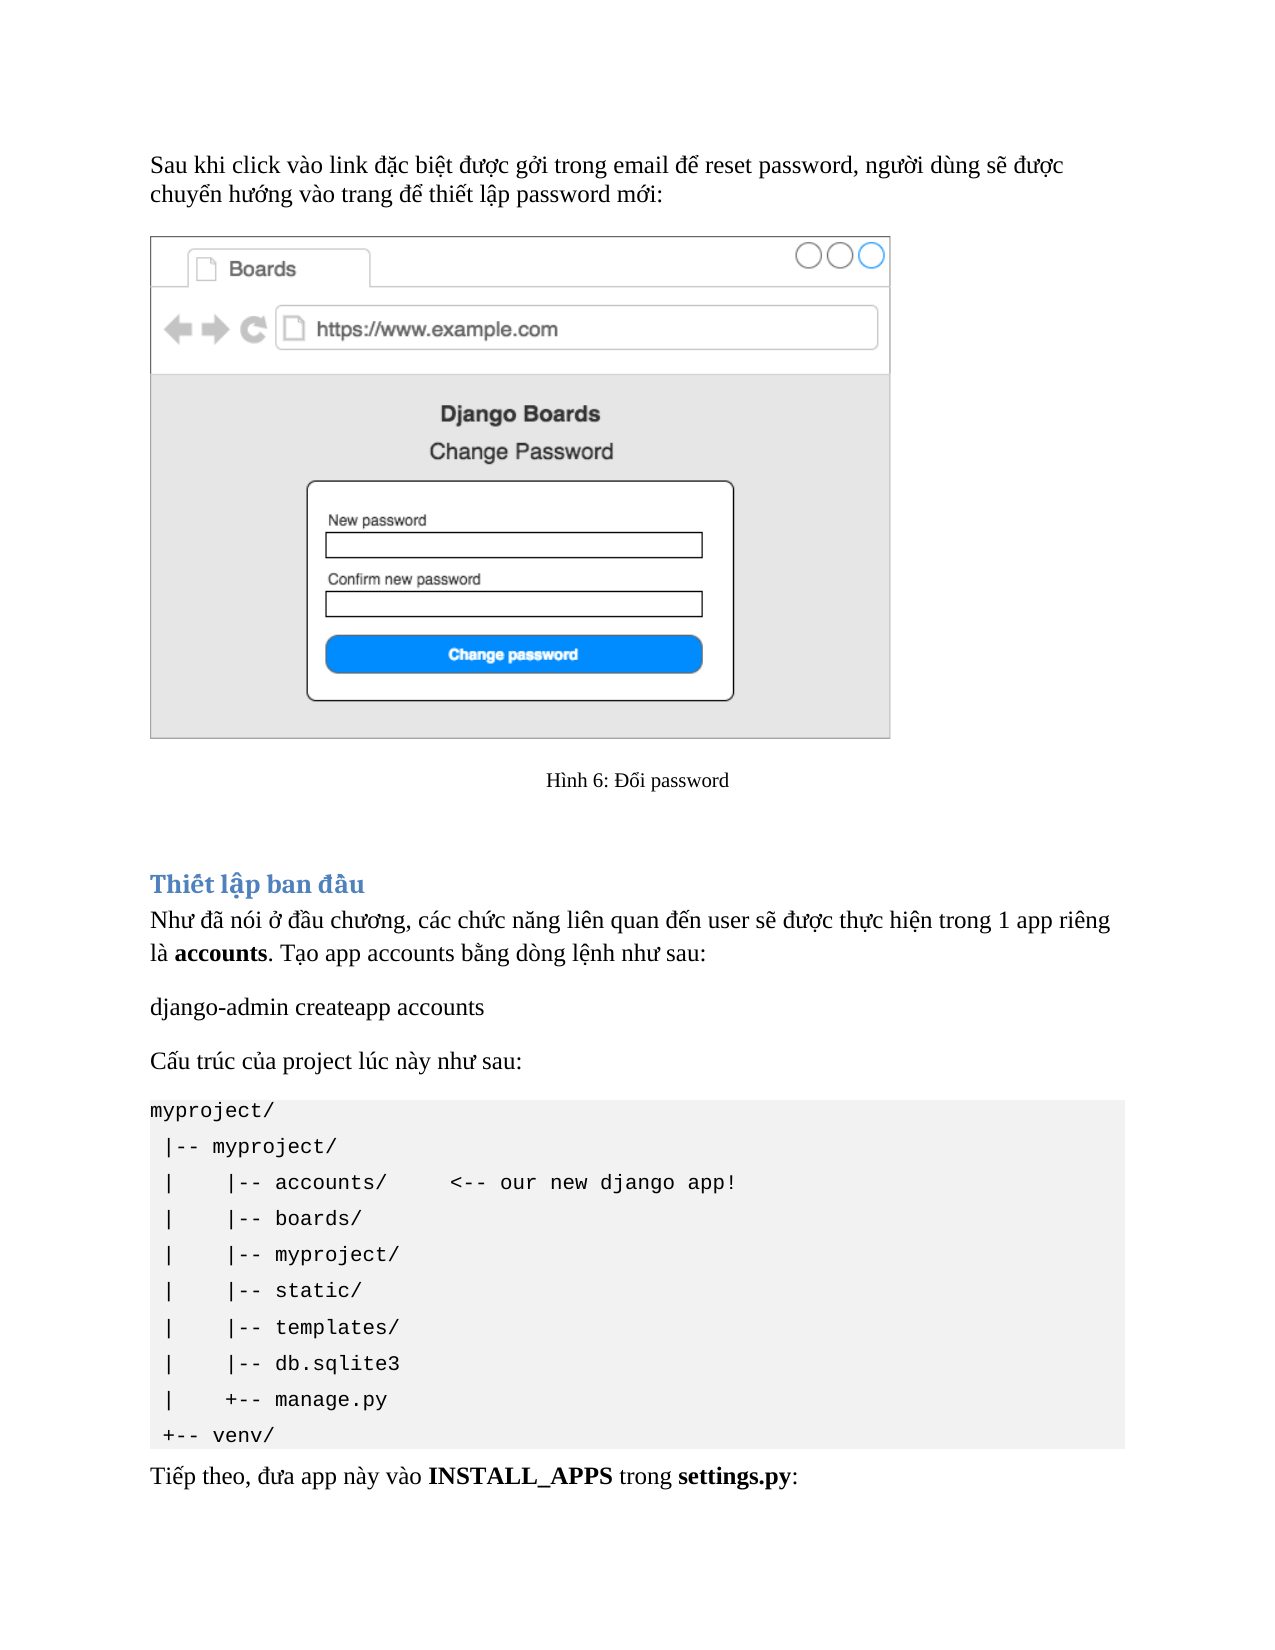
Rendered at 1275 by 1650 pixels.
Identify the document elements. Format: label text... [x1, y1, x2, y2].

text |-- myproject/ [150, 1136, 1125, 1159]
text Sau khi click vào link đặc biệt được gởi trong email để reset password, người dùng sẽ được chuyển hướng vào trang để thiết lập password mới: [150, 150, 1125, 207]
text | +-- manage.py [150, 1389, 1125, 1413]
text | |-- boards/ [150, 1208, 1125, 1232]
text | |-- templates/ [150, 1317, 1125, 1340]
text Cấu trúc của project lúc này như sau: [150, 1046, 1125, 1075]
text Tiếp theo, đưa app này vào INSTALL_APPS trong settings.py: [150, 1461, 1125, 1490]
text +-- venv/ [150, 1425, 1125, 1449]
text | |-- accounts/ <-- our new django app! [150, 1172, 1125, 1196]
text | |-- static/ [150, 1281, 1125, 1304]
picture [150, 236, 891, 739]
text django-admin createapp accounts [150, 992, 1125, 1021]
text Như đã nói ở đầu chương, các chức năng liên quan đến user sẽ được thực hiện trong 1 app riêng là accounts. Tạo app accounts bằng dòng lệnh như sau: [150, 905, 1125, 967]
text Hình 6: Đổi password [150, 768, 1125, 792]
text myproject/ [150, 1100, 1125, 1123]
text | |-- myproject/ [150, 1244, 1125, 1268]
subtitle Thiết lập ban đầu [150, 869, 1125, 901]
text | |-- db.sqlite3 [150, 1353, 1125, 1376]
